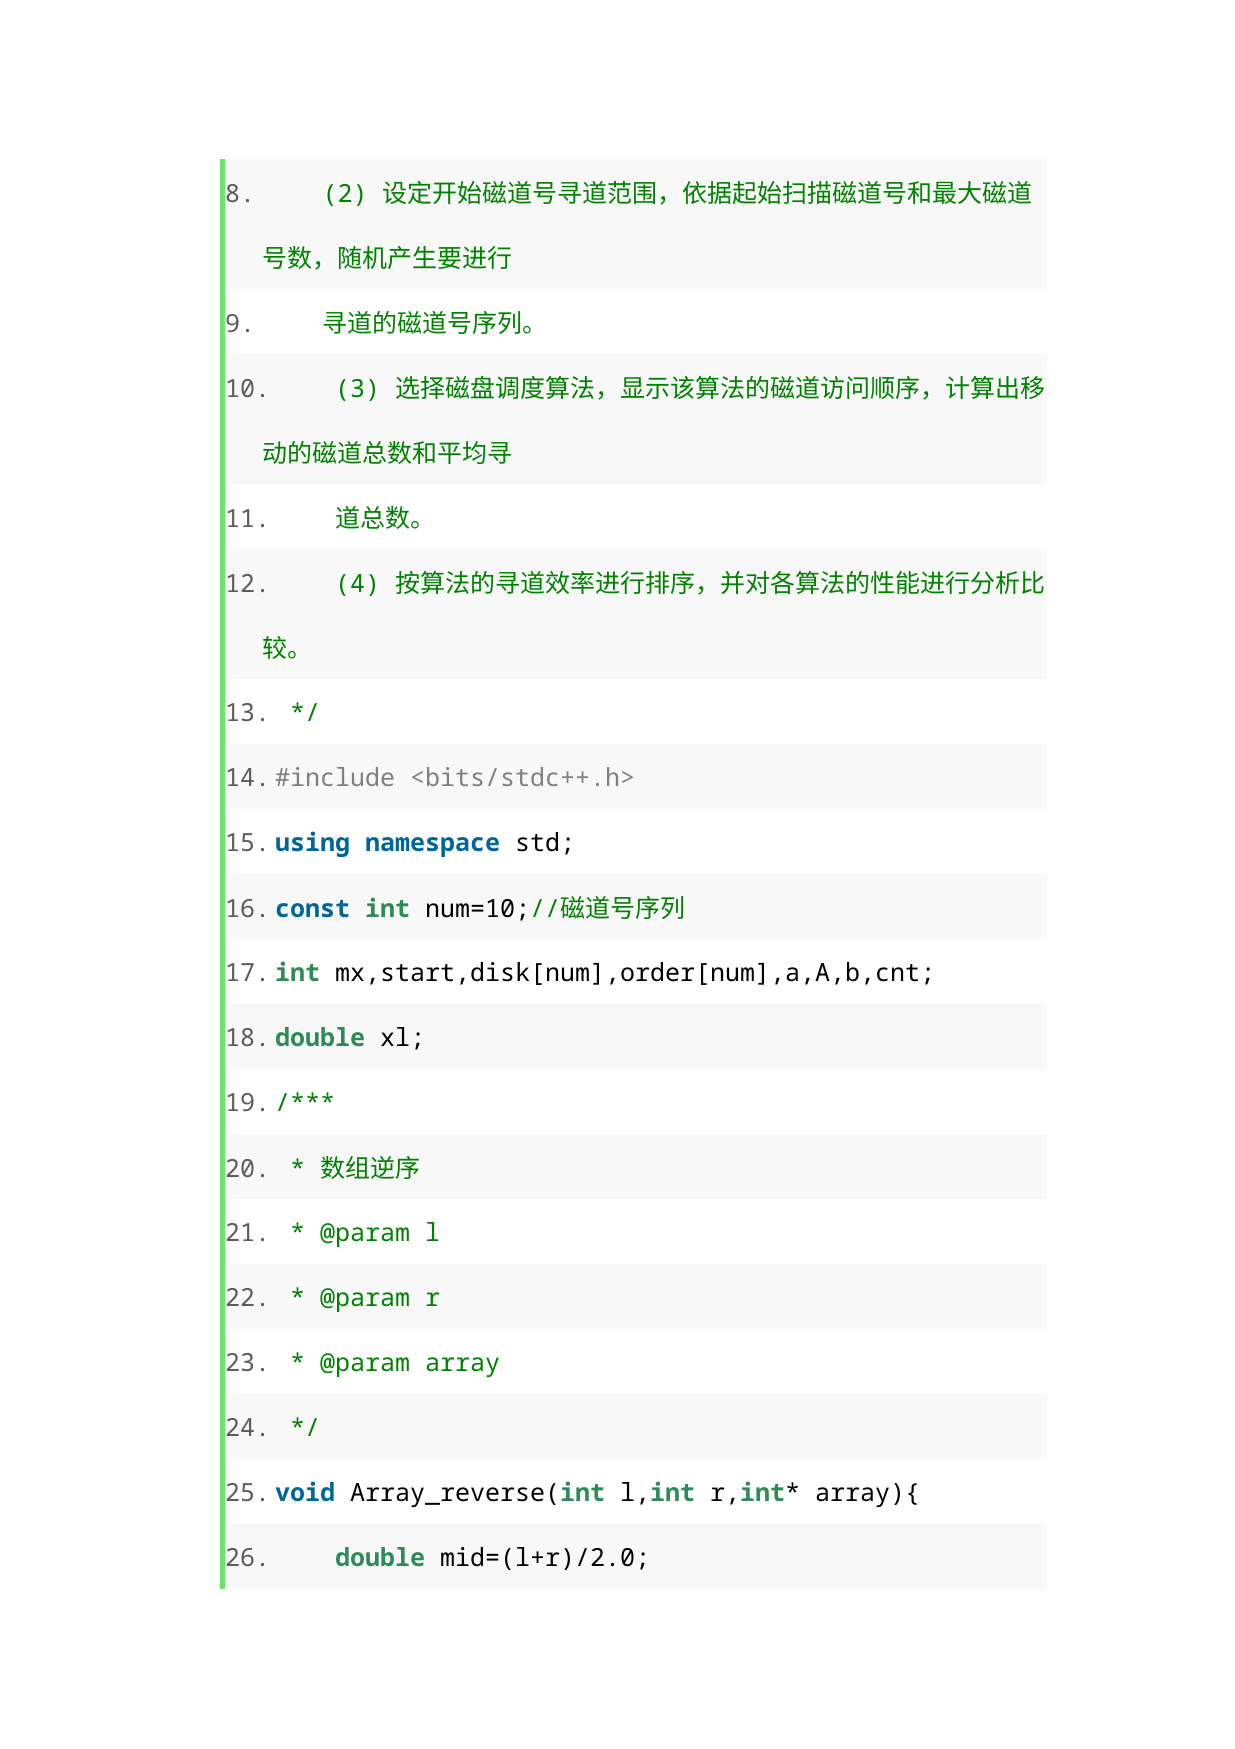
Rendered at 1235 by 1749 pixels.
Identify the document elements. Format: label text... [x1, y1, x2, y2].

list double xl; [225, 1004, 1047, 1069]
list */ [225, 1394, 1047, 1459]
list * 数组逆序 [225, 1134, 1047, 1199]
list const int num=10;//磁道号序列 [225, 874, 1047, 939]
list /*** [225, 1069, 1047, 1134]
list 寻道的磁道号序列。 [225, 289, 1047, 354]
list #include <bits/stdc++.h> [225, 744, 1047, 809]
list */ [225, 679, 1047, 744]
list * @param array [225, 1329, 1047, 1394]
list void Array_reverse(int l,int r,int* array){ [225, 1459, 1047, 1524]
list * @param l [225, 1199, 1047, 1264]
list using namespace std; [225, 809, 1047, 874]
list int mx,start,disk[num],order[num],a,A,b,cnt; [225, 939, 1047, 1004]
list (3) 选择磁盘调度算法，显示该算法的磁道访问顺序，计算出移动的磁道总数和平均寻 [225, 354, 1047, 484]
list (2) 设定开始磁道号寻道范围，依据起始扫描磁道号和最大磁道号数，随机产生要进行 [225, 159, 1047, 289]
list (4) 按算法的寻道效率进行排序，并对各算法的性能进行分析比较。 [225, 549, 1047, 679]
list double mid=(l+r)/2.0; [225, 1524, 1047, 1589]
list 道总数。 [225, 484, 1047, 549]
list * @param r [225, 1264, 1047, 1329]
